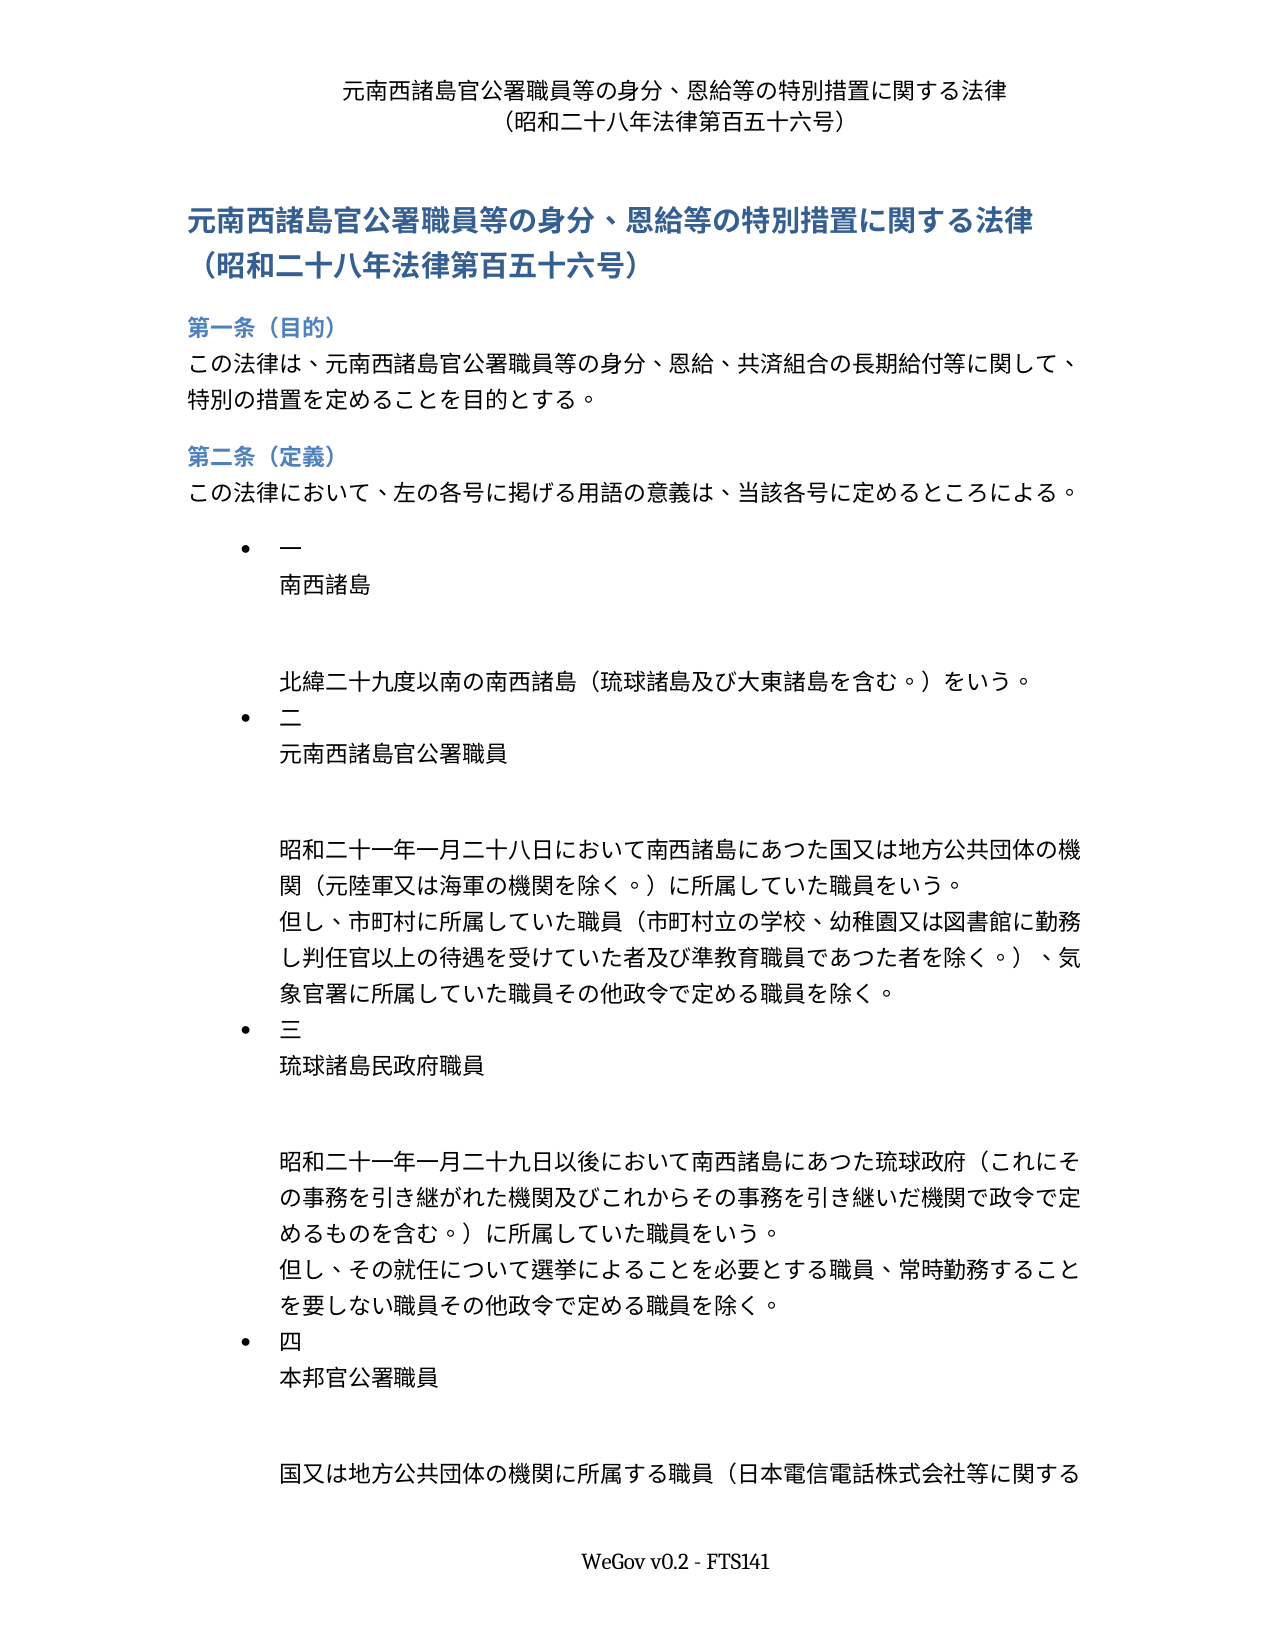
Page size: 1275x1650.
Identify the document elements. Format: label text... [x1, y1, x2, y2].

list 二 元南西諸島官公署職員 昭和二十一年一月二十八日において南西諸島にあつた国又は地方公共団体の機関（元陸軍又は海軍の機関を除く。）に所属していた職員をいう。 但し、市町村に所属していた職員（市町村立の学校、幼稚園又は図書館に勤務し判任官以上の待遇を受けていた者及び準教育職員であつた者を除く。）、気象官署に所属していた職員その他政令で定める職員を除く。 [242, 702, 1087, 1009]
text この法律において、左の各号に掲げる用語の意義は、当該各号に定めるところによる。 [187, 477, 1087, 508]
list 一 南西諸島 北緯二十九度以南の南西諸島（琉球諸島及び大東諸島を含む。）をいう。 [242, 533, 1087, 697]
text この法律は、元南西諸島官公署職員等の身分、恩給、共済組合の長期給付等に関して、特別の措置を定めることを目的とする。 [187, 348, 1087, 415]
subtitle 第一条（目的） [187, 312, 1087, 343]
list 四 本邦官公署職員 国又は地方公共団体の機関に所属する職員（日本電信電話株式会社等に関する法律（昭和五十九年法律第八十五号）附則第四条第一項の規定による解散前の日本電信電話公社又は政令で定める公団若しくは公庫の役員及び職員を含む。）をいう。 [242, 1326, 1087, 1489]
subtitle 元南西諸島官公署職員等の身分、恩給等の特別措置に関する法律 （昭和二十八年法律第百五十六号） [187, 200, 1087, 285]
subtitle 第二条（定義） [187, 441, 1087, 472]
list 三 琉球諸島民政府職員 昭和二十一年一月二十九日以後において南西諸島にあつた琉球政府（これにその事務を引き継がれた機関及びこれからその事務を引き継いだ機関で政令で定めるものを含む。）に所属していた職員をいう。 但し、その就任について選挙によることを必要とする職員、常時勤務することを要しない職員その他政令で定める職員を除く。 [242, 1014, 1087, 1321]
